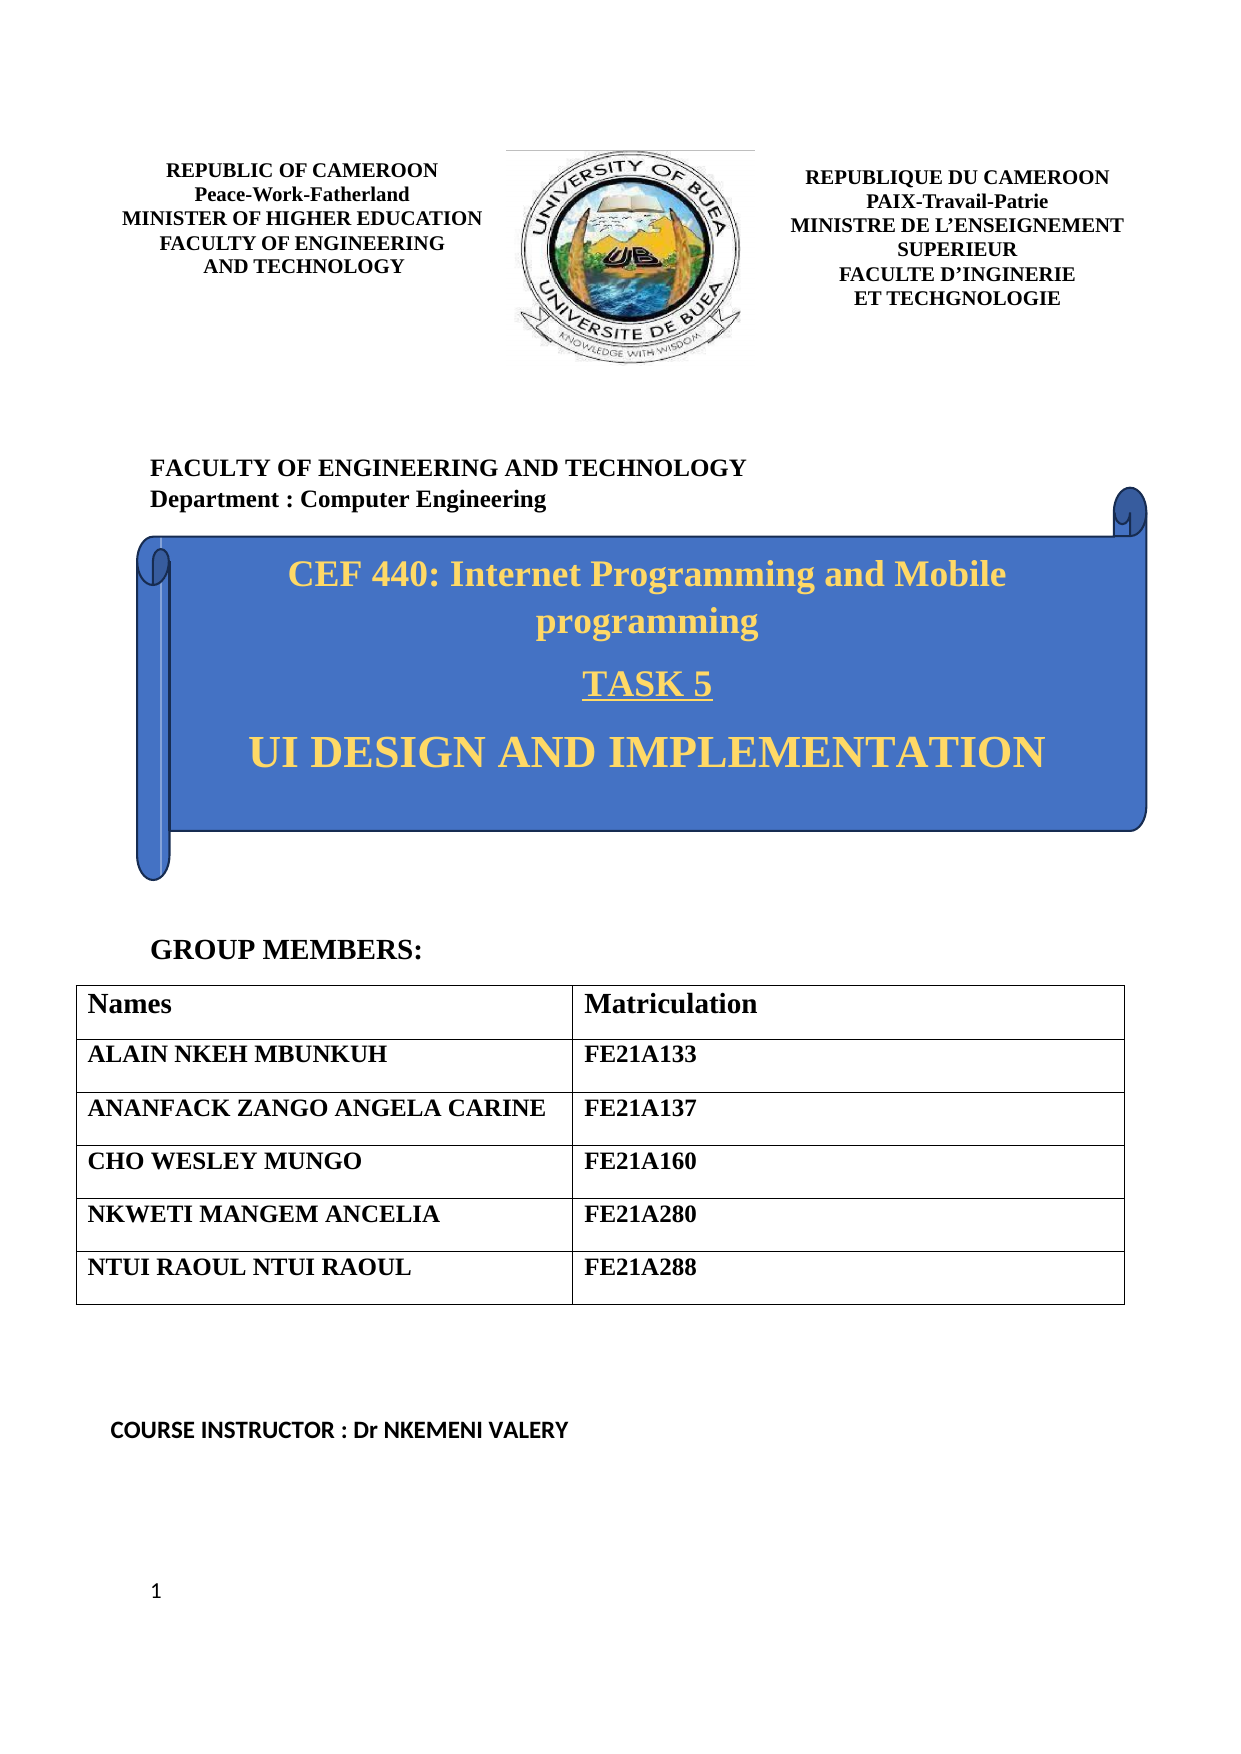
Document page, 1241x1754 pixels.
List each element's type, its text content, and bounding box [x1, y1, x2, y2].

table_cell ANANFACK ZANGO ANGELA CARINE [77, 1093, 572, 1145]
table_header Names [77, 986, 572, 1038]
table_cell CHO WESLEY MUNGO [77, 1146, 572, 1198]
table_cell NKWETI MANGEM ANCELIA [77, 1199, 572, 1251]
table_cell NTUI RAOUL NTUI RAOUL [77, 1252, 572, 1304]
table_cell FE21A137 [573, 1093, 1124, 1145]
list Department : Computer Engineering [150, 484, 1090, 513]
table_cell FE21A160 [573, 1146, 1124, 1198]
list FACULTY OF ENGINEERING AND TECHNOLOGY [150, 453, 1090, 482]
table_header Matriculation [573, 986, 1124, 1038]
table_cell ALAIN NKEH MBUNKUH [77, 1040, 572, 1092]
table_cell FE21A133 [573, 1040, 1124, 1092]
text GROUP MEMBERS: [150, 932, 1090, 966]
table_cell FE21A288 [573, 1252, 1124, 1304]
picture [505, 150, 755, 366]
table_cell FE21A280 [573, 1199, 1124, 1251]
